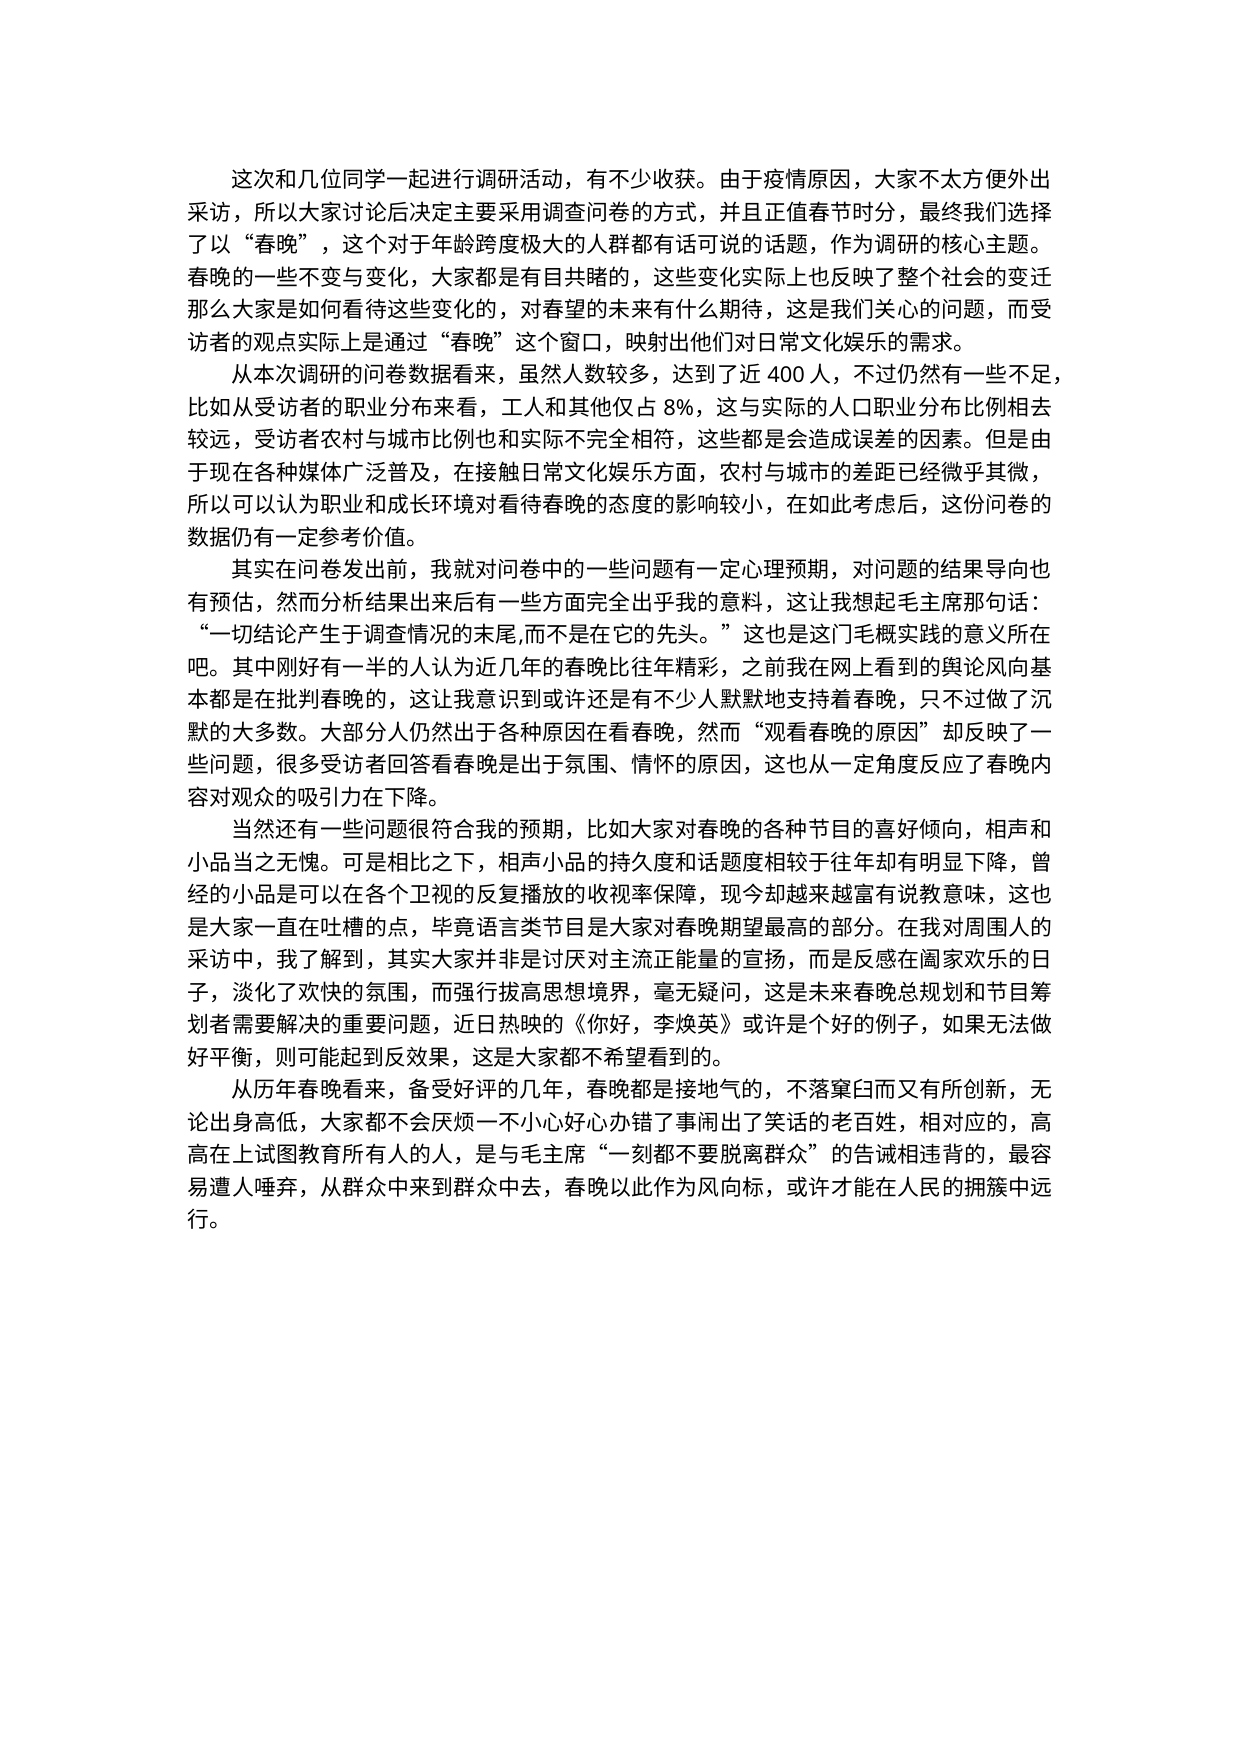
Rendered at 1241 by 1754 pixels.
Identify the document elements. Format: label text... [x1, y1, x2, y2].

text 其实在问卷发出前，我就对问卷中的一些问题有一定心理预期，对问题的结果导向也有预估，然而分析结果出来后有一些方面完全出乎我的意料，这让我想起毛主席那句话：“一切结论产生于调查情况的末尾,而不是在它的先头。”这也是这门毛概实践的意义所在吧。其中刚好有一半的人认为近几年的春晚比往年精彩，之前我在网上看到的舆论风向基本都是在批判春晚的，这让我意识到或许还是有不少人默默地支持着春晚，只不过做了沉默的大多数。大部分人仍然出于各种原因在看春晚，然而“观看春晚的原因”却反映了一些问题，很多受访者回答看春晚是出于氛围、情怀的原因，这也从一定角度反应了春晚内容对观众的吸引力在下降。 [187, 552, 1053, 812]
text 从本次调研的问卷数据看来，虽然人数较多，达到了近400人，不过仍然有一些不足，比如从受访者的职业分布来看，工人和其他仅占8%，这与实际的人口职业分布比例相去较远，受访者农村与城市比例也和实际不完全相符，这些都是会造成误差的因素。但是由于现在各种媒体广泛普及，在接触日常文化娱乐方面，农村与城市的差距已经微乎其微，所以可以认为职业和成长环境对看待春晚的态度的影响较小，在如此考虑后，这份问卷的数据仍有一定参考价值。 [187, 357, 1053, 552]
text 这次和几位同学一起进行调研活动，有不少收获。由于疫情原因，大家不太方便外出采访，所以大家讨论后决定主要采用调查问卷的方式，并且正值春节时分，最终我们选择了以“春晚”，这个对于年龄跨度极大的人群都有话可说的话题，作为调研的核心主题。春晚的一些不变与变化，大家都是有目共睹的，这些变化实际上也反映了整个社会的变迁，那么大家是如何看待这些变化的，对春望的未来有什么期待，这是我们关心的问题，而受访者的观点实际上是通过“春晚”这个窗口，映射出他们对日常文化娱乐的需求。 [187, 162, 1053, 357]
text 当然还有一些问题很符合我的预期，比如大家对春晚的各种节目的喜好倾向，相声和小品当之无愧。可是相比之下，相声小品的持久度和话题度相较于往年却有明显下降，曾经的小品是可以在各个卫视的反复播放的收视率保障，现今却越来越富有说教意味，这也是大家一直在吐槽的点，毕竟语言类节目是大家对春晚期望最高的部分。在我对周围人的采访中，我了解到，其实大家并非是讨厌对主流正能量的宣扬，而是反感在阖家欢乐的日子，淡化了欢快的氛围，而强行拔高思想境界，毫无疑问，这是未来春晚总规划和节目筹划者需要解决的重要问题，近日热映的《你好，李焕英》或许是个好的例子，如果无法做好平衡，则可能起到反效果，这是大家都不希望看到的。 [187, 812, 1053, 1072]
text 从历年春晚看来，备受好评的几年，春晚都是接地气的，不落窠臼而又有所创新，无论出身高低，大家都不会厌烦一不小心好心办错了事闹出了笑话的老百姓，相对应的，高高在上试图教育所有人的人，是与毛主席“一刻都不要脱离群众”的告诫相违背的，最容易遭人唾弃，从群众中来到群众中去，春晚以此作为风向标，或许才能在人民的拥簇中远行。 [187, 1072, 1053, 1234]
